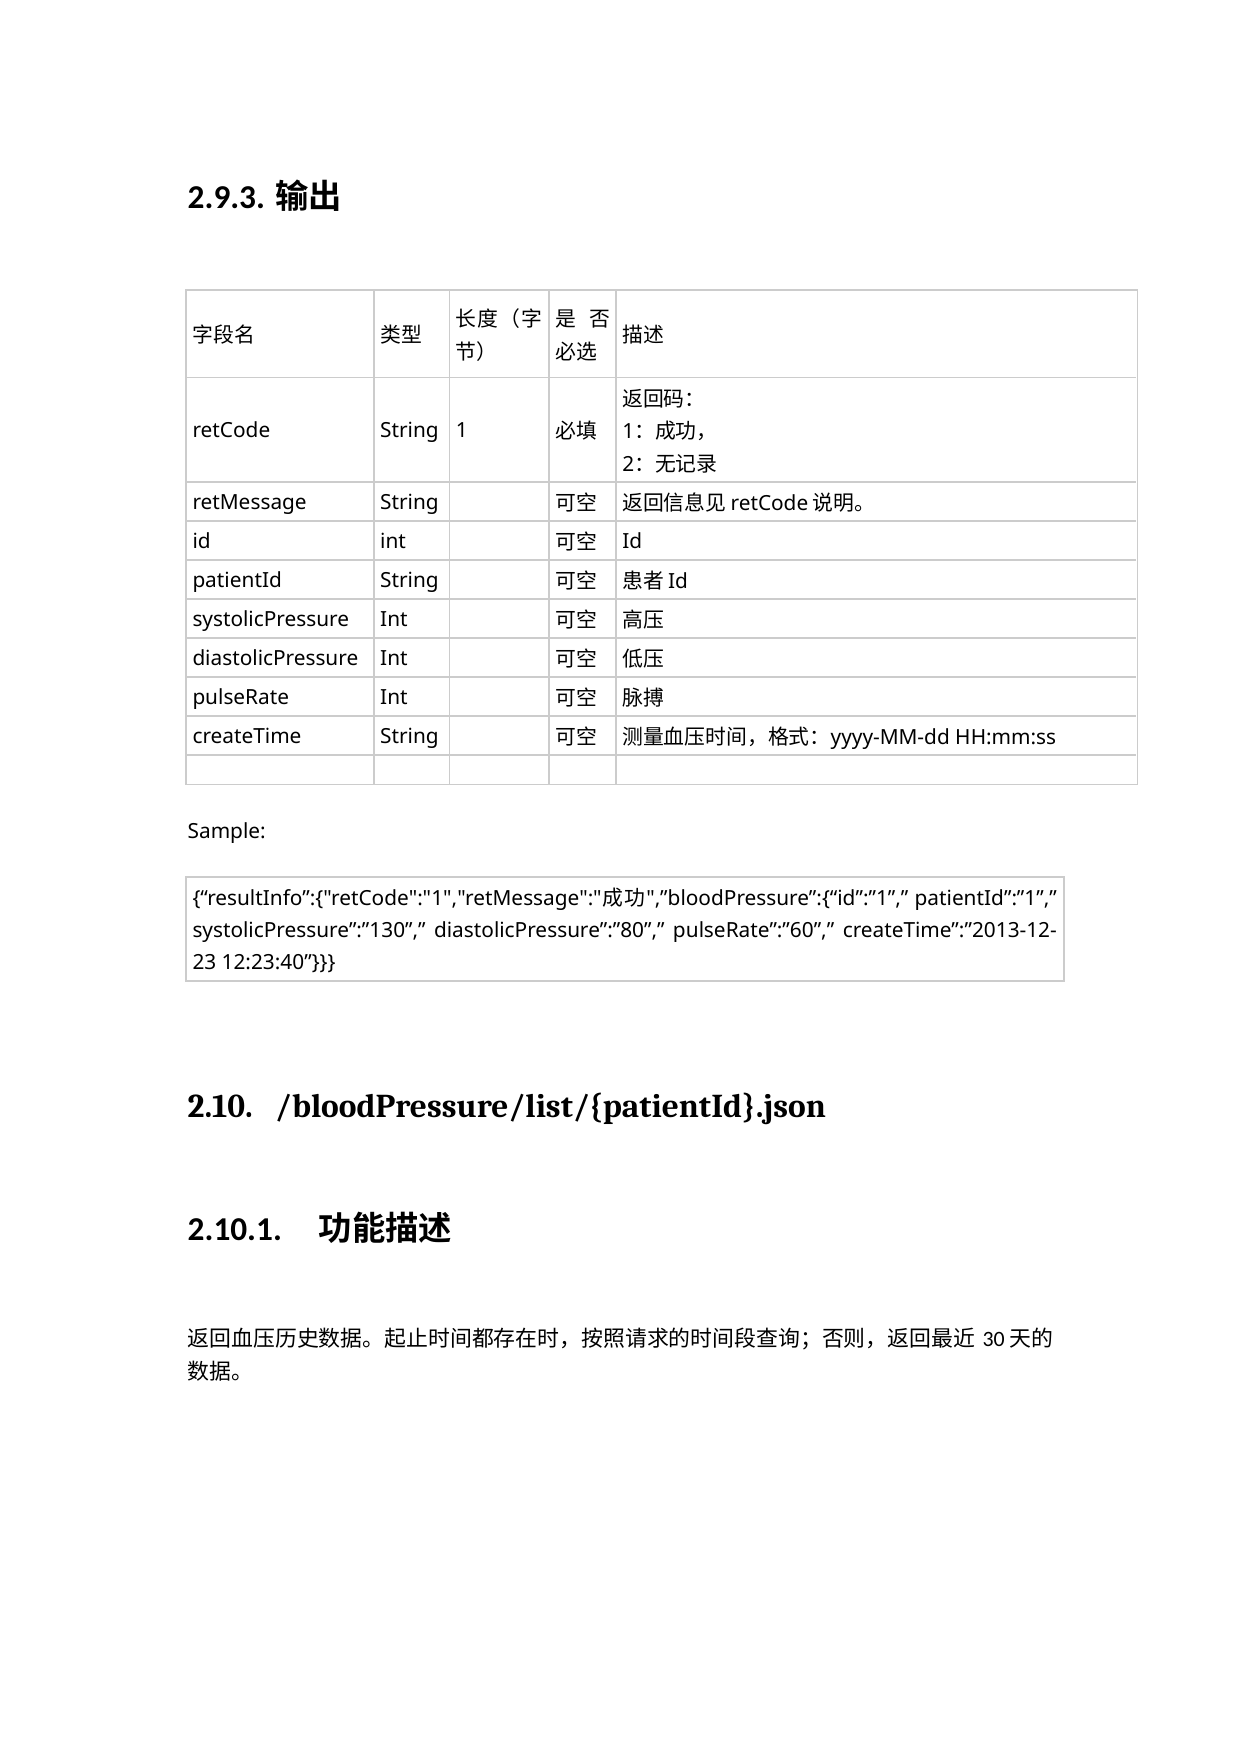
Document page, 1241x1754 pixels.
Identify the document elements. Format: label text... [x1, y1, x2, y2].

table_cell 患者Id [617, 559, 1137, 598]
table_cell [617, 754, 1137, 784]
table_cell [450, 483, 548, 520]
table_cell retMessage [187, 483, 373, 520]
subtitle 输出 [187, 162, 1053, 227]
table_cell String [375, 561, 449, 598]
table_cell 脉搏 [617, 676, 1137, 715]
table_cell String [375, 483, 449, 520]
table_cell [450, 756, 548, 784]
table_cell 可空 [550, 522, 615, 559]
table_cell 返回信息见retCode说明。 [617, 481, 1137, 520]
text Sample: [187, 814, 1053, 847]
text 返回血压历史数据。起止时间都存在时，按照请求的时间段查询；否则，返回最近30天的数据。 [187, 1321, 1053, 1386]
table_cell 1 [450, 378, 548, 481]
table_header 是否必选 [550, 291, 615, 377]
subtitle /bloodPressure/list/{patientId}.json [187, 1074, 1053, 1139]
table_cell [450, 639, 548, 676]
table_cell [450, 522, 548, 559]
table_cell patientId [187, 561, 373, 598]
table_header 字段名 [187, 291, 373, 377]
table_cell 可空 [550, 639, 615, 676]
table_cell 可空 [550, 483, 615, 520]
table_cell [550, 756, 615, 784]
subtitle 功能描述 [187, 1194, 1053, 1259]
table_header 长度（字节） [450, 291, 548, 377]
table_cell retCode [187, 378, 373, 481]
table_cell Int [375, 639, 449, 676]
table_cell Int [375, 600, 449, 637]
table_cell [375, 756, 449, 784]
table_cell 高压 [617, 598, 1137, 637]
table_cell createTime [187, 717, 373, 754]
table_cell String [375, 378, 449, 481]
table_cell Int [375, 678, 449, 715]
table_cell 可空 [550, 561, 615, 598]
table_header 描述 [617, 291, 1137, 377]
table_cell String [375, 717, 449, 754]
table_cell [450, 600, 548, 637]
table_cell diastolicPressure [187, 639, 373, 676]
table_cell [450, 561, 548, 598]
table_cell 测量血压时间，格式：yyyy-MM-dd HH:mm:ss [617, 715, 1137, 754]
table_cell Id [617, 520, 1137, 559]
table_cell 可空 [550, 600, 615, 637]
table_cell [187, 756, 373, 784]
table_cell 低压 [617, 637, 1137, 676]
table_header 类型 [375, 291, 449, 377]
table_cell 返回码： 1：成功， 2：无记录 [617, 377, 1137, 481]
table_cell [450, 678, 548, 715]
table_cell 可空 [550, 717, 615, 754]
table_cell id [187, 522, 373, 559]
table_header {“resultInfo”:{"retCode":"1","retMessage":"成功",”bloodPressure”:{“id”:”1”,” patientId”:”1”,” systolicPressure”:”130”,” diastolicPressure”:”80”,” pulseRate”:”60”,” createTime”:”2013-12-23 12:23:40”}}} [187, 878, 1063, 980]
table_cell [450, 717, 548, 754]
table_cell 必填 [550, 378, 615, 481]
table_cell pulseRate [187, 678, 373, 715]
table_cell 可空 [550, 678, 615, 715]
table_cell int [375, 522, 449, 559]
table_cell systolicPressure [187, 600, 373, 637]
